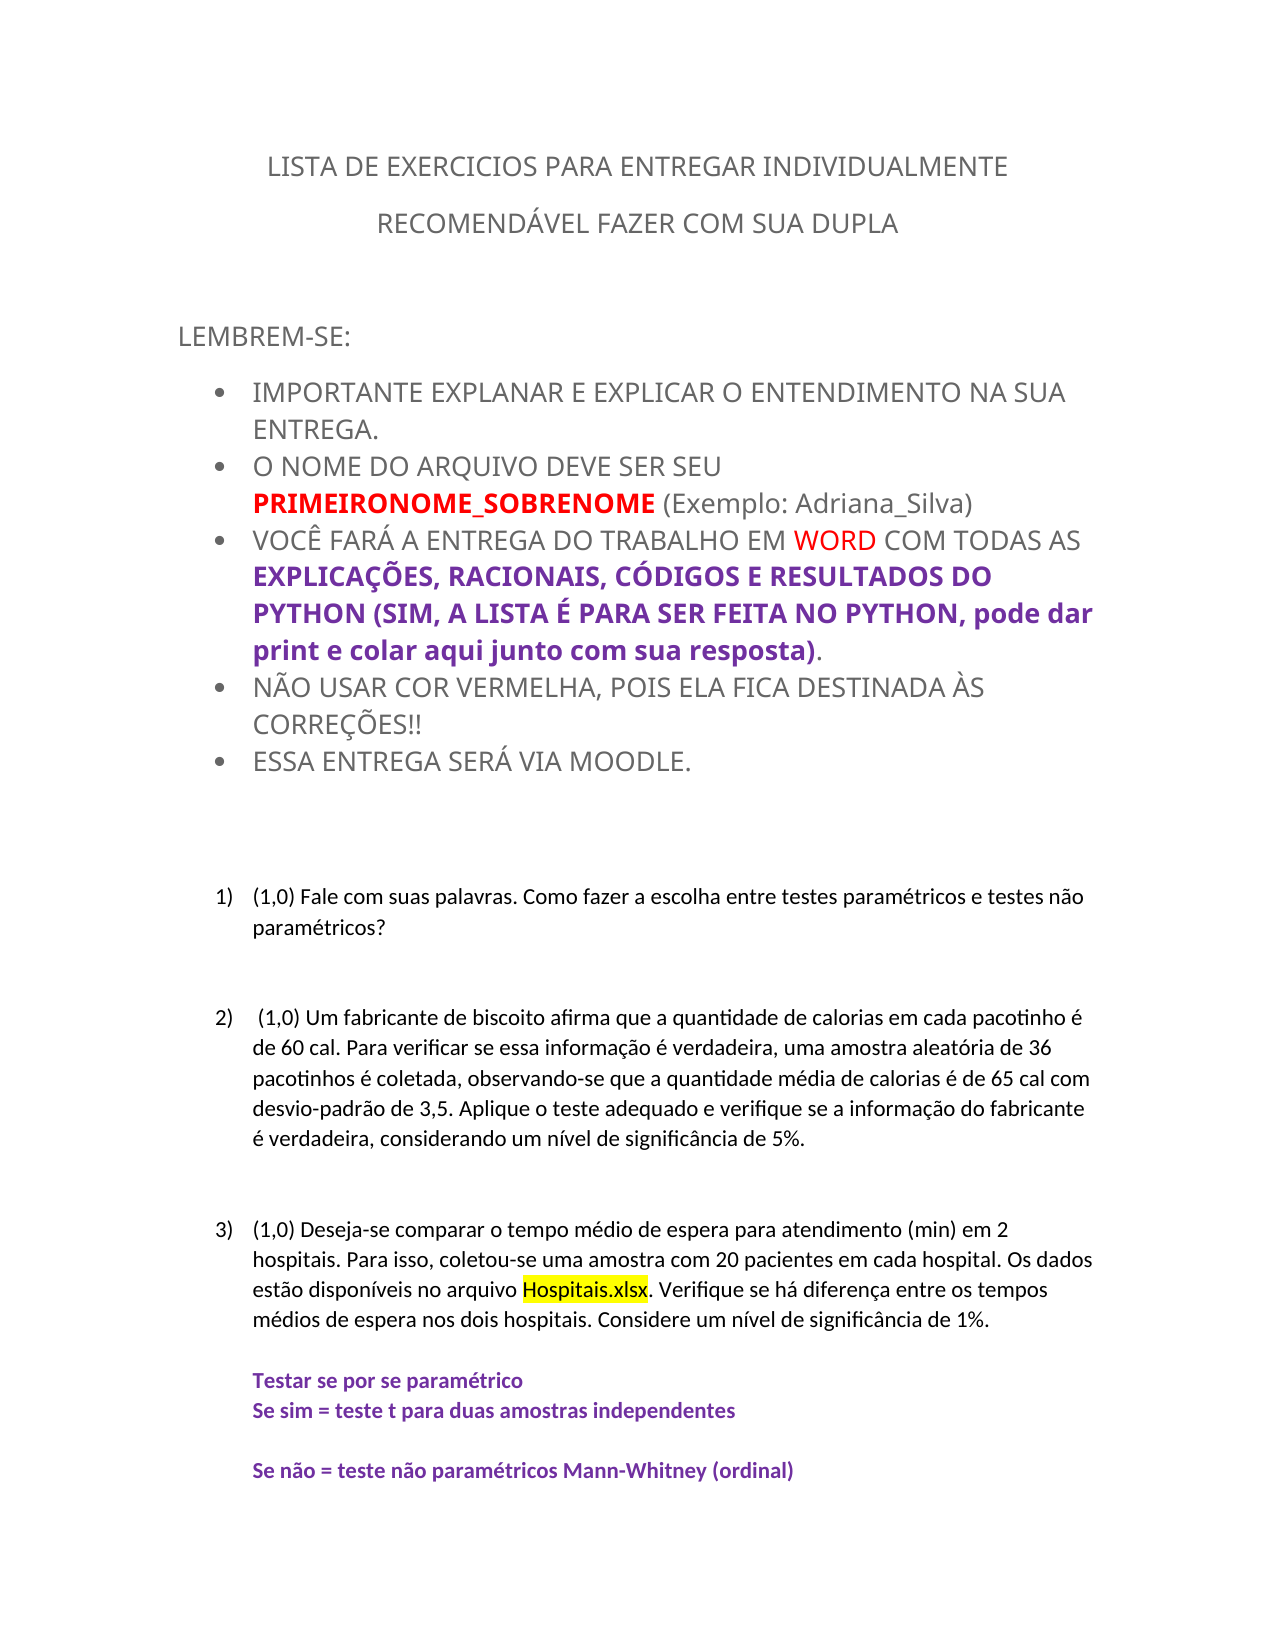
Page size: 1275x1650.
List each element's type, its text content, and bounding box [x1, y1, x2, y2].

list (1,0) Deseja-se comparar o tempo médio de espera para atendimento (min) em 2 hospitais. Para isso, coletou-se uma amostra com 20 pacientes em cada hospital. Os dados estão disponíveis no arquivo Hospitais.xlsx. Verifique se há diferença entre os tempos médios de espera nos dois hospitais. Considere um nível de significância de 1%. [215, 1215, 1098, 1333]
list (1,0) Fale com suas palavras. Como fazer a escolha entre testes paramétricos e testes não paramétricos? [215, 882, 1098, 941]
list Se sim = teste t para duas amostras independentes [252, 1396, 1098, 1424]
text LEMBREM-SE: [177, 317, 1098, 354]
list O NOME DO ARQUIVO DEVE SER SEU PRIMEIRONOME_SOBRENOME (Exemplo: Adriana_Silva) [215, 447, 1098, 521]
text RECOMENDÁVEL FAZER COM SUA DUPLA [177, 204, 1098, 241]
list (1,0) Um fabricante de biscoito afirma que a quantidade de calorias em cada pacotinho é de 60 cal. Para verificar se essa informação é verdadeira, uma amostra aleatória de 36 pacotinhos é coletada, observando-se que a quantidade média de calorias é de 65 cal com desvio-padrão de 3,5. Aplique o teste adequado e verifique se a informação do fabricante é verdadeira, considerando um nível de significância de 5%. [215, 1003, 1098, 1152]
list IMPORTANTE EXPLANAR E EXPLICAR O ENTENDIMENTO NA SUA ENTREGA. [215, 373, 1098, 447]
list Testar se por se paramétrico [252, 1366, 1098, 1394]
list ESSA ENTREGA SERÁ VIA MOODLE. [215, 742, 1098, 779]
text LISTA DE EXERCICIOS PARA ENTREGAR INDIVIDUALMENTE [177, 148, 1098, 184]
list Se não = teste não paramétricos Mann-Whitney (ordinal) [252, 1456, 1098, 1484]
list VOCÊ FARÁ A ENTREGA DO TRABALHO EM WORD COM TODAS AS EXPLICAÇÕES, RACIONAIS, CÓDIGOS E RESULTADOS DO PYTHON (SIM, A LISTA É PARA SER FEITA NO PYTHON, pode dar print e colar aqui junto com sua resposta). [215, 521, 1098, 668]
list NÃO USAR COR VERMELHA, POIS ELA FICA DESTINADA ÀS CORREÇÕES!! [215, 668, 1098, 742]
